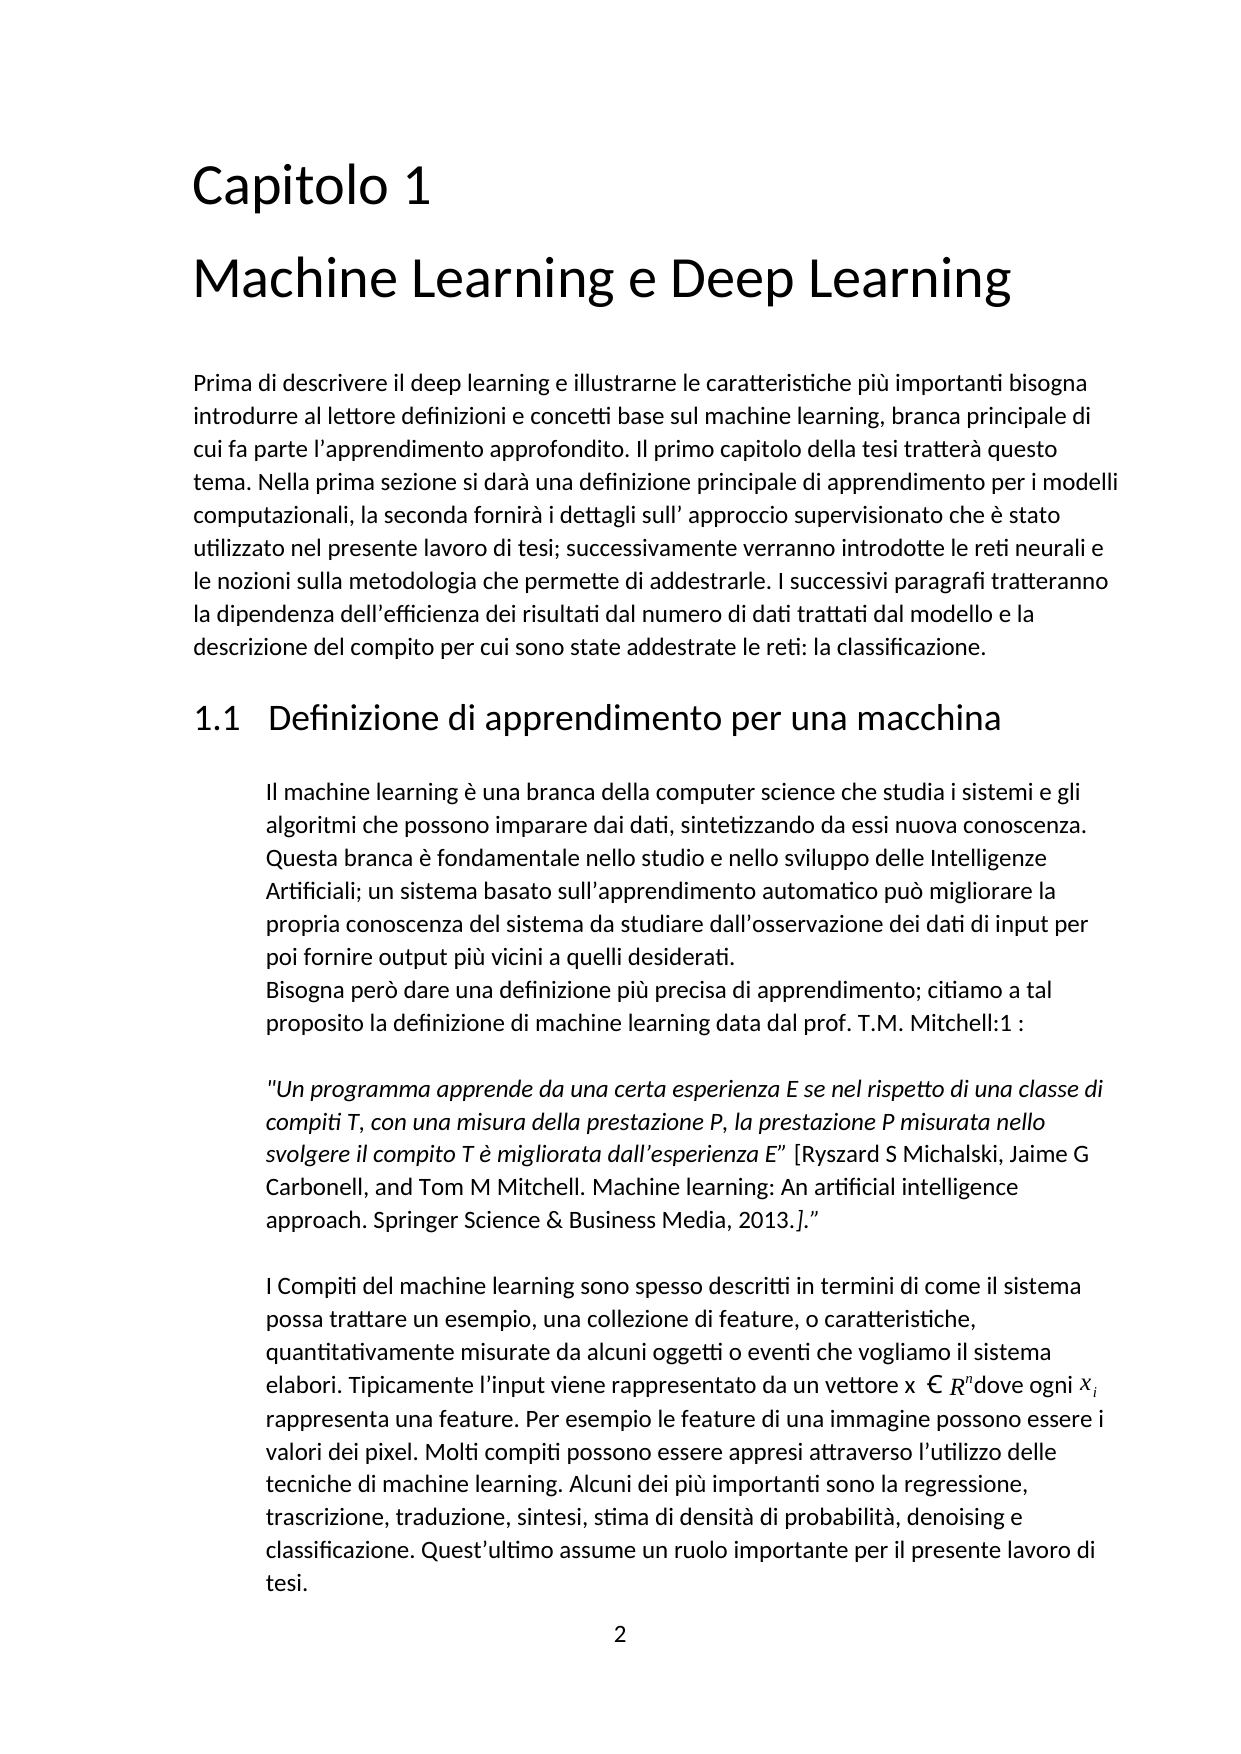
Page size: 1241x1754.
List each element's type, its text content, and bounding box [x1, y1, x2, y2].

list Definizione di apprendimento per una macchina [193, 694, 1122, 740]
text Capitolo 1 [156, 148, 1122, 219]
list Prima di descrivere il deep learning e illustrarne le caratteristiche più importanti bisogna introdurre al lettore definizioni e concetti base sul machine learning, branca principale di cui fa parte l’apprendimento approfondito. Il primo capitolo della tesi tratterà questo tema. Nella prima sezione si darà una definizione principale di apprendimento per i modelli computazionali, la seconda fornirà i dettagli sull’ approccio supervisionato che è stato utilizzato nel presente lavoro di tesi; successivamente verranno introdotte le reti neurali e le nozioni sulla metodologia che permette di addestrarle. I successivi paragrafi tratteranno la dipendenza dell’efficienza dei risultati dal numero di dati trattati dal modello e la descrizione del compito per cui sono state addestrate le reti: la classificazione. [193, 368, 1122, 661]
list Il machine learning è una branca della computer science che studia i sistemi e gli algoritmi che possono imparare dai dati, sintetizzando da essi nuova conoscenza. Questa branca è fondamentale nello studio e nello sviluppo delle Intelligenze Artificiali; un sistema basato sull’apprendimento automatico può migliorare la propria conoscenza del sistema da studiare dall’osservazione dei dati di input per poi fornire output più vicini a quelli desiderati. [266, 776, 1122, 972]
text Machine Learning e Deep Learning [156, 241, 1122, 312]
list Bisogna però dare una definizione più precisa di apprendimento; citiamo a tal proposito la definizione di machine learning data dal prof. T.M. Mitchell:1 : [266, 974, 1122, 1037]
list I Compiti del machine learning sono spesso descritti in termini di come il sistema possa trattare un esempio, una collezione di feature, o caratteristiche, quantitativamente misurate da alcuni oggetti o eventi che vogliamo il sistema elabori. Tipicamente l’input viene rappresentato da un vettore x Ꞓ dove ogni rappresenta una feature. Per esempio le feature di una immagine possono essere i valori dei pixel. Molti compiti possono essere appresi attraverso l’utilizzo delle tecniche di machine learning. Alcuni dei più importanti sono la regressione, trascrizione, traduzione, sintesi, stima di densità di probabilità, denoising e classificazione. Quest’ultimo assume un ruolo importante per il presente lavoro di tesi. [266, 1270, 1122, 1598]
list "Un programma apprende da una certa esperienza E se nel rispetto di una classe di compiti T, con una misura della prestazione P, la prestazione P misurata nello svolgere il compito T è migliorata dall’esperienza E” [Ryszard S Michalski, Jaime G Carbonell, and Tom M Mitchell. Machine learning: An artificial intelligence approach. Springer Science & Business Media, 2013.].” [266, 1073, 1122, 1235]
